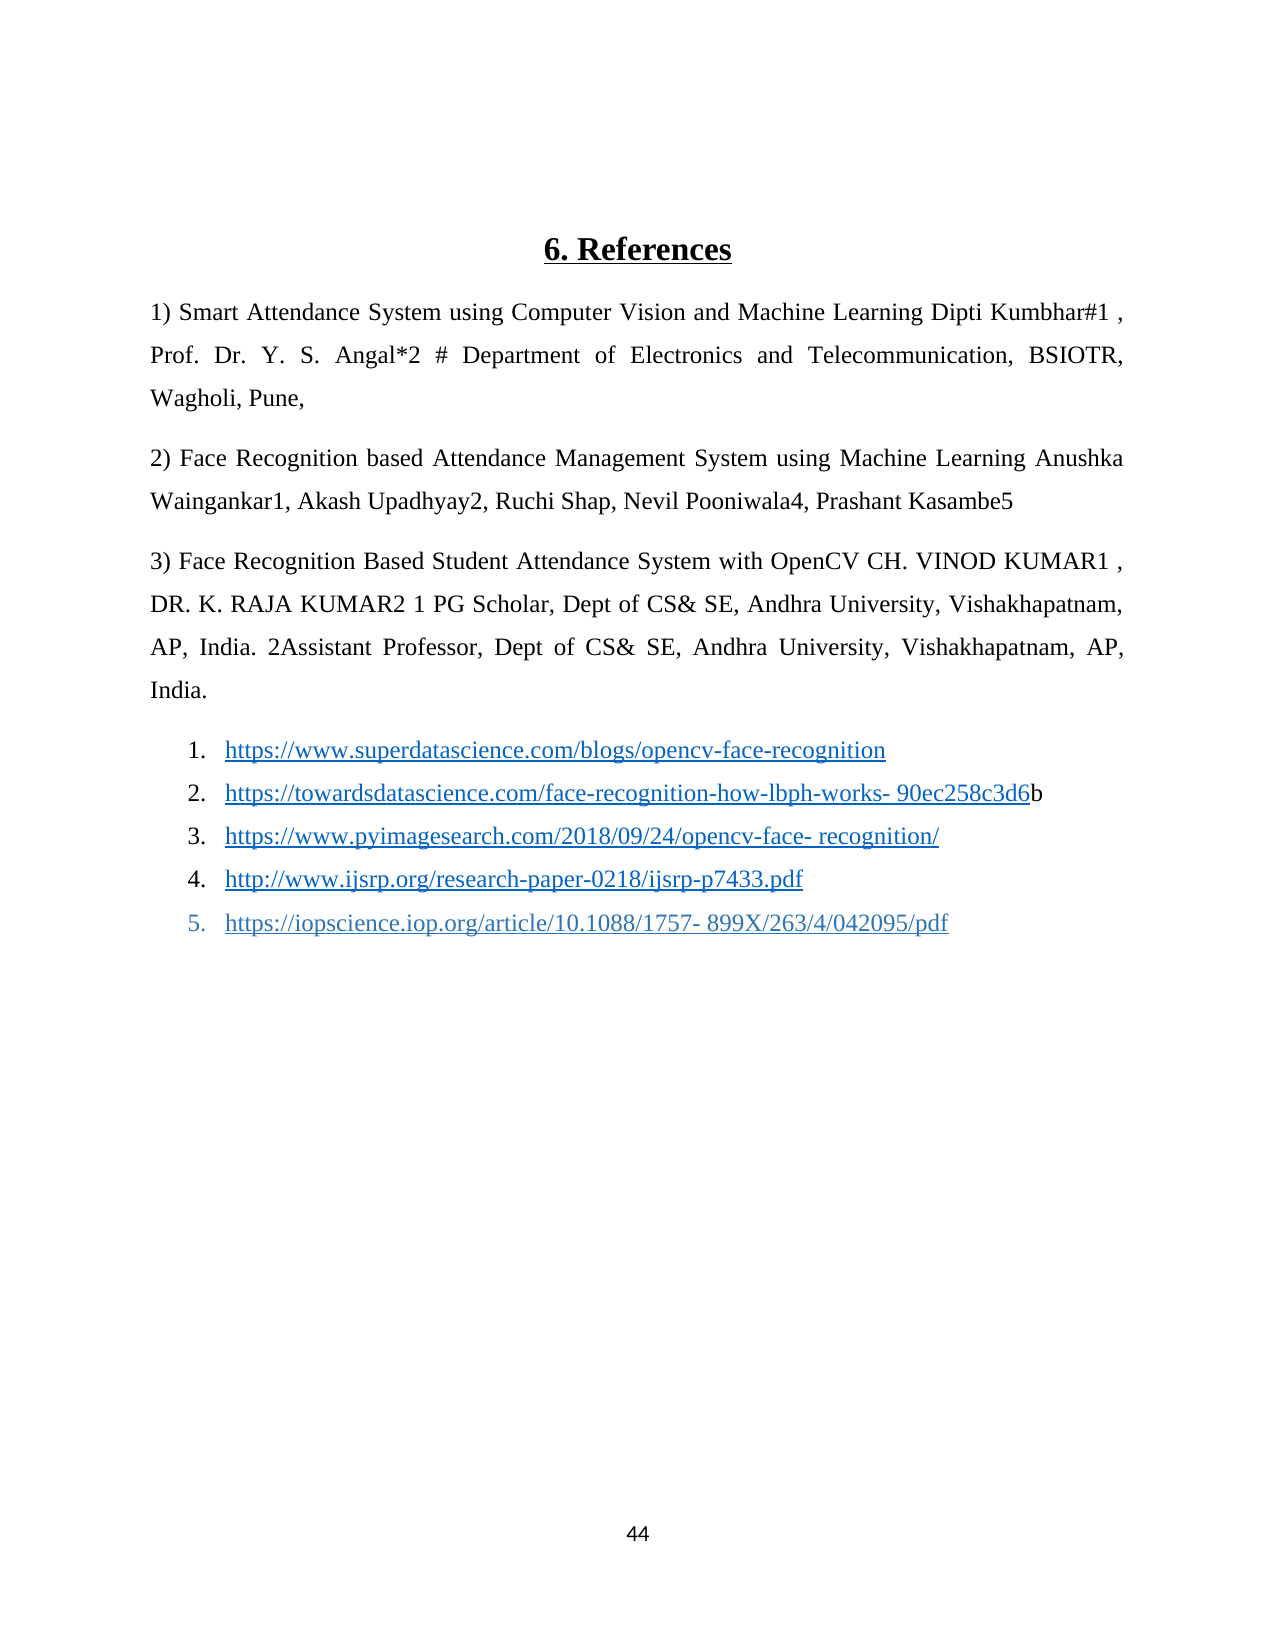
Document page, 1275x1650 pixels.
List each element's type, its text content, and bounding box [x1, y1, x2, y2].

list https://towardsdatascience.com/face-recognition-how-lbph-works- 90ec258c3d6b [187, 778, 1125, 807]
list https://iopscience.iop.org/article/10.1088/1757- 899X/263/4/042095/pdf [187, 908, 1125, 936]
list http://www.ijsrp.org/research-paper-0218/ijsrp-p7433.pdf [187, 864, 1125, 893]
list https://www.pyimagesearch.com/2018/09/24/opencv-face- recognition/ [187, 821, 1125, 850]
list https://www.superdatascience.com/blogs/opencv-face-recognition [187, 735, 1125, 764]
subtitle 6. References [150, 229, 1125, 268]
